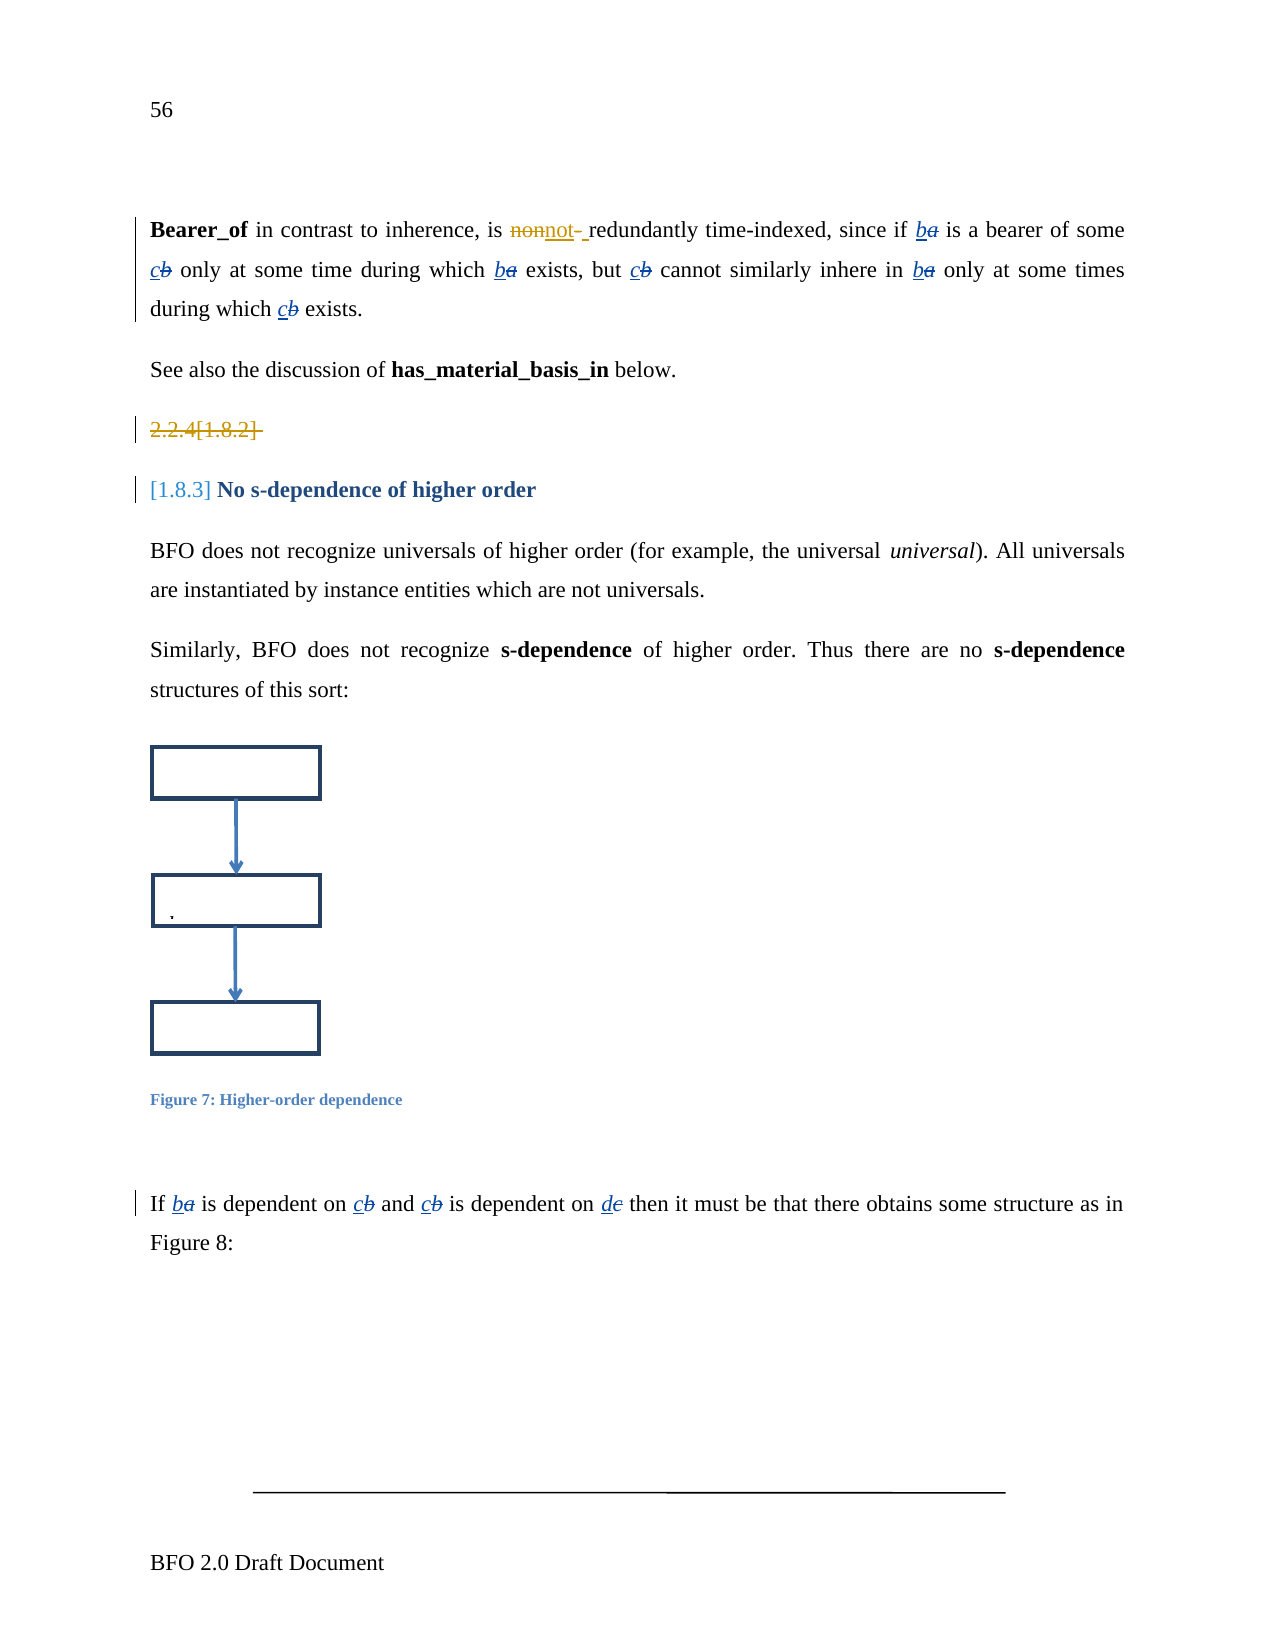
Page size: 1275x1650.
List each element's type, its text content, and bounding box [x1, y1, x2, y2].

text BFO does not recognize universals of higher order (for example, the universal universal). All universals are instantiated by instance entities which are not universals. [150, 537, 1125, 603]
text Similarly, BFO does not recognize s-dependence of higher order. Thus there are no s-dependence structures of this sort: [150, 637, 1125, 702]
text See also the discussion of has_material_basis_in below. [150, 356, 1125, 382]
subtitle No s-dependence of higher order [150, 476, 1125, 503]
text Bearer_of in contrast to inherence, is redundantly time-indexed, since if is a bearer of some only at some time during which exists, but cannot similarly inhere in only at some times during which exists. [150, 217, 1125, 322]
text If is dependent on and is dependent on then it must be that there obtains some structure as in : [150, 1189, 1125, 1255]
